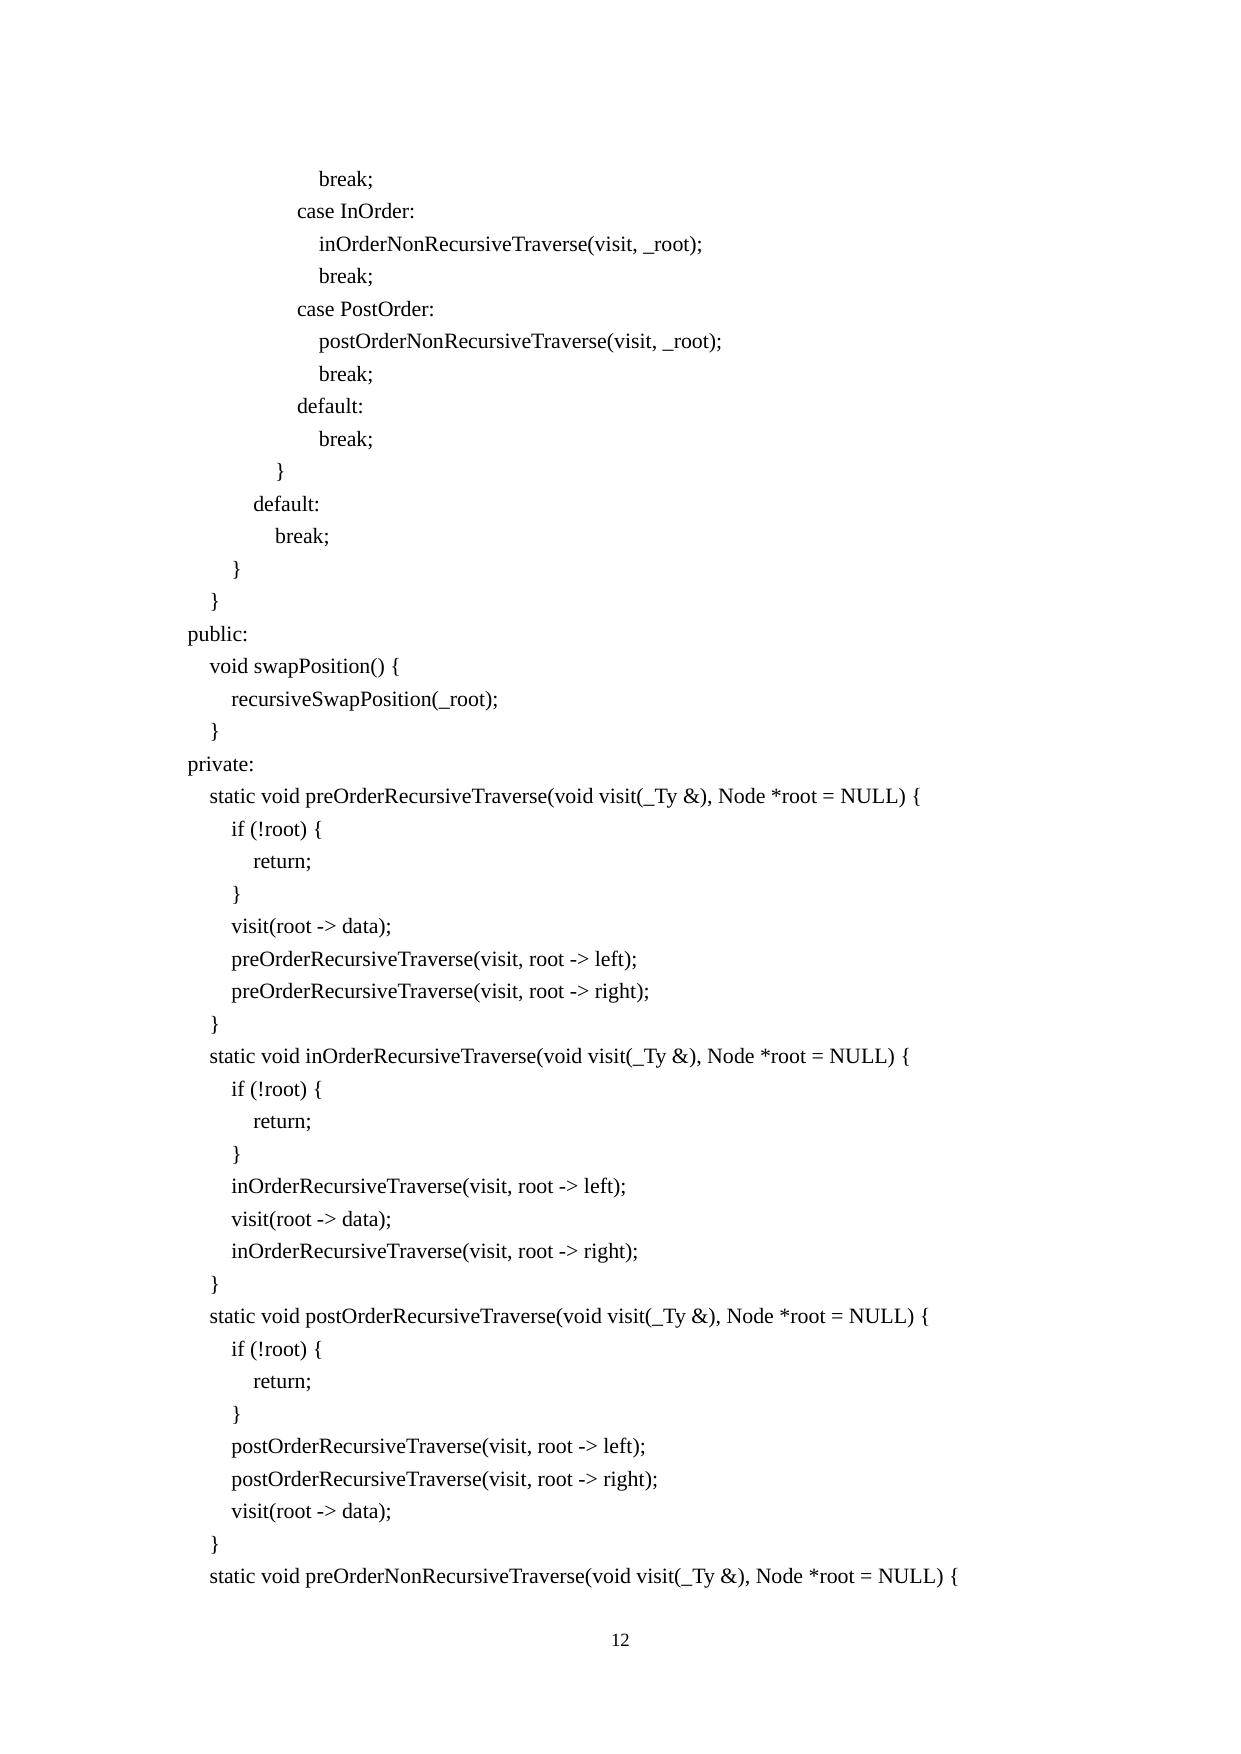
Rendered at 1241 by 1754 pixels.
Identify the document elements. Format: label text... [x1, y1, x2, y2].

text return; [187, 844, 1053, 877]
text recursiveSwapPosition(_root); [187, 682, 1053, 714]
text if (!root) { [187, 1332, 1053, 1364]
text preOrderRecursiveTraverse(visit, root -> left); [187, 942, 1053, 974]
text default: [187, 389, 1053, 422]
text } [187, 584, 1053, 617]
text visit(root -> data); [187, 909, 1053, 942]
text case InOrder: [187, 194, 1053, 227]
text break; [187, 162, 1053, 194]
text static void preOrderNonRecursiveTraverse(void visit(_Ty &), Node *root = NULL) { [187, 1559, 1053, 1592]
text preOrderRecursiveTraverse(visit, root -> right); [187, 974, 1053, 1007]
text if (!root) { [187, 812, 1053, 844]
text static void postOrderRecursiveTraverse(void visit(_Ty &), Node *root = NULL) { [187, 1299, 1053, 1332]
text } [187, 454, 1053, 487]
text break; [187, 259, 1053, 292]
text } [187, 1397, 1053, 1429]
text postOrderRecursiveTraverse(visit, root -> left); [187, 1429, 1053, 1462]
text break; [187, 519, 1053, 552]
text inOrderRecursiveTraverse(visit, root -> right); [187, 1234, 1053, 1267]
text } [187, 1007, 1053, 1039]
text postOrderRecursiveTraverse(visit, root -> right); [187, 1462, 1053, 1494]
text visit(root -> data); [187, 1202, 1053, 1234]
text static void inOrderRecursiveTraverse(void visit(_Ty &), Node *root = NULL) { [187, 1039, 1053, 1072]
text } [187, 1267, 1053, 1299]
text return; [187, 1104, 1053, 1137]
text } [187, 714, 1053, 747]
text } [187, 552, 1053, 584]
text postOrderNonRecursiveTraverse(visit, _root); [187, 324, 1053, 357]
text inOrderNonRecursiveTraverse(visit, _root); [187, 227, 1053, 259]
text public: [187, 617, 1053, 649]
text void swapPosition() { [187, 649, 1053, 682]
text } [187, 1137, 1053, 1169]
text if (!root) { [187, 1072, 1053, 1104]
text private: [187, 747, 1053, 779]
text break; [187, 357, 1053, 389]
text inOrderRecursiveTraverse(visit, root -> left); [187, 1169, 1053, 1202]
text default: [187, 487, 1053, 519]
text break; [187, 422, 1053, 454]
text } [187, 877, 1053, 909]
text case PostOrder: [187, 292, 1053, 324]
text } [187, 1527, 1053, 1559]
text return; [187, 1364, 1053, 1397]
text static void preOrderRecursiveTraverse(void visit(_Ty &), Node *root = NULL) { [187, 779, 1053, 812]
text visit(root -> data); [187, 1494, 1053, 1527]
